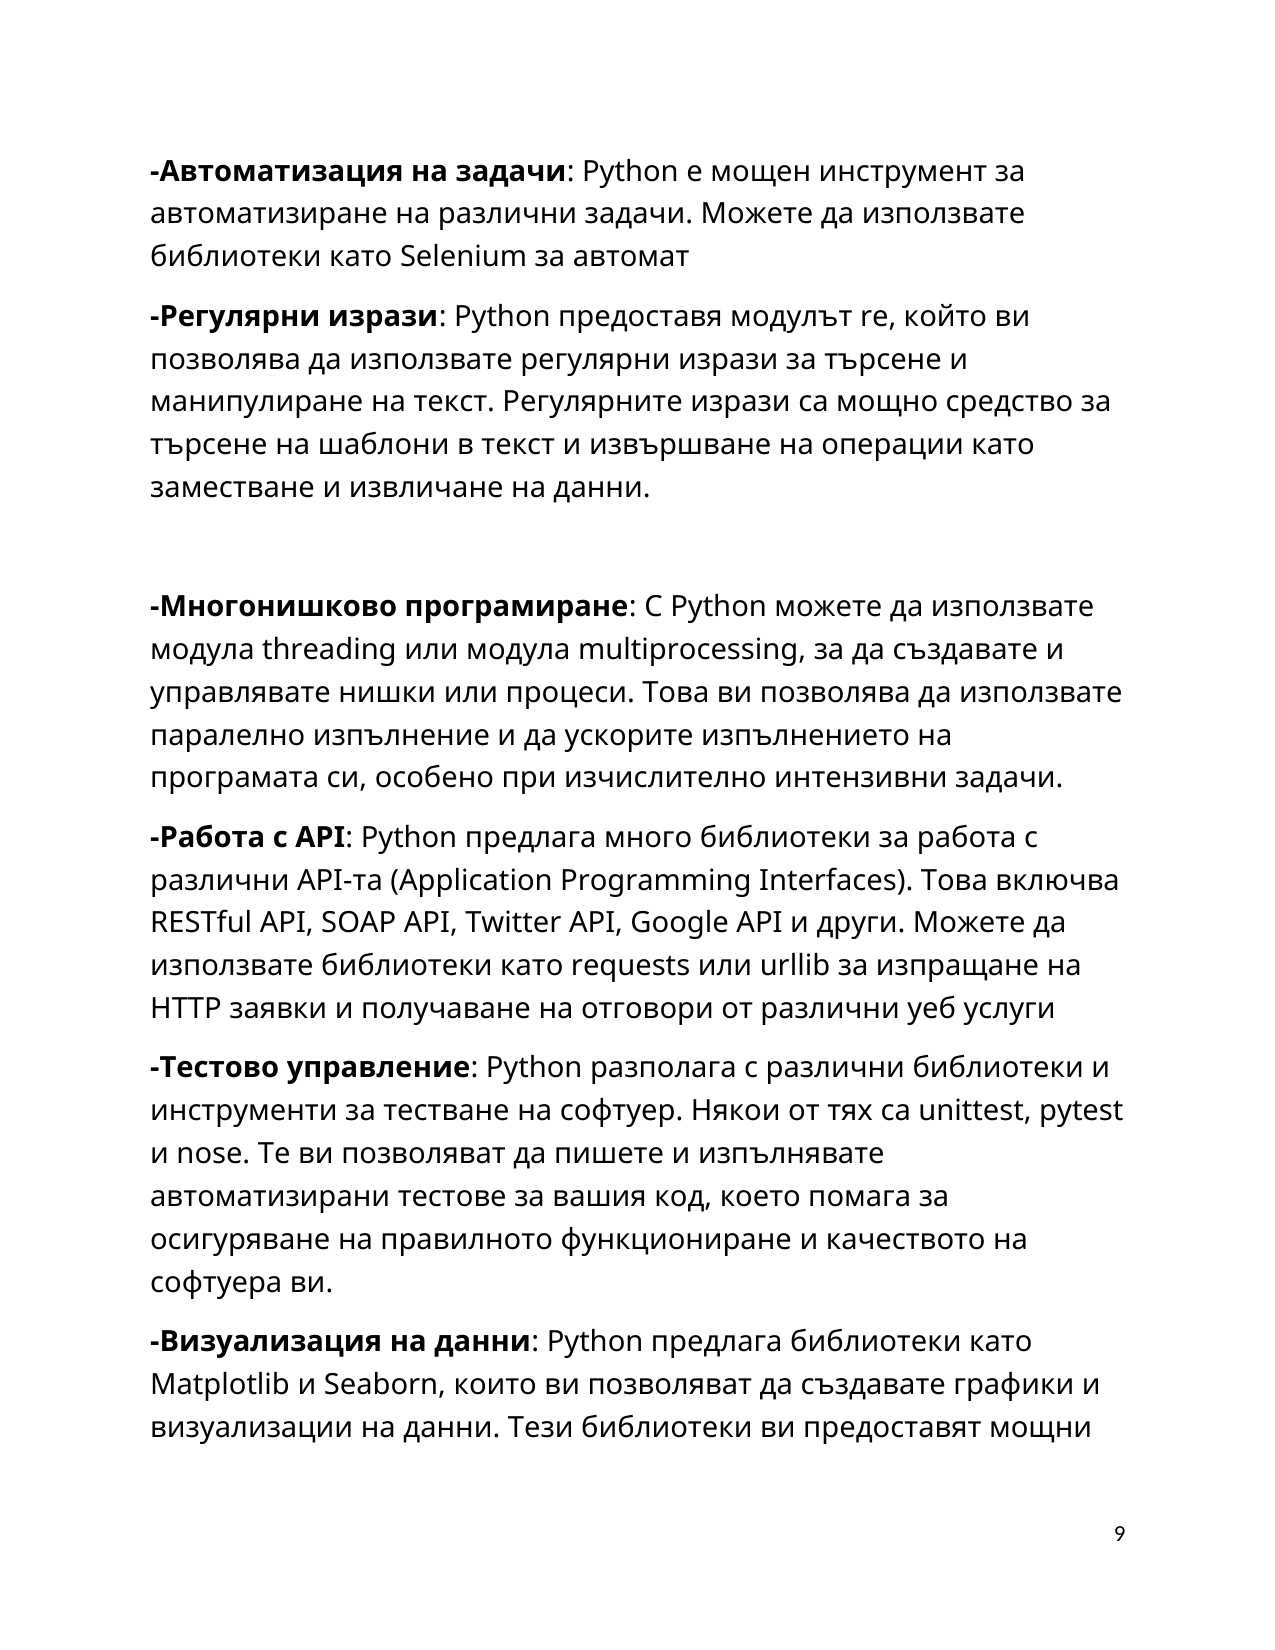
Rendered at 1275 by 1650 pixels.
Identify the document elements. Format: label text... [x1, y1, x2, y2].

text -Тестово управление: Python разполага с различни библиотеки и инструменти за тестване на софтуер. Някои от тях са unittest, pytest и nose. Те ви позволяват да пишете и изпълнявате автоматизирани тестове за вашия код, което помага за осигуряване на правилното функциониране и качеството на софтуера ви. [150, 1047, 1125, 1301]
text -Работа с API: Python предлага много библиотеки за работа с различни API-та (Application Programming Interfaces). Това включва RESTful API, SOAP API, Twitter API, Google API и други. Можете да използвате библиотеки като requests или urllib за изпращане на HTTP заявки и получаване на отговори от различни уеб услуги [150, 816, 1125, 1027]
text -Многонишково програмиране: С Python можете да използвате модула threading или модула multiprocessing, за да създавате и управлявате нишки или процеси. Това ви позволява да използвате паралелно изпълнение и да ускорите изпълнението на програмата си, особено при изчислително интензивни задачи. [150, 585, 1125, 796]
text -Автоматизация на задачи: Python е мощен инструмент за автоматизиране на различни задачи. Можете да използвате библиотеки като Selenium за автомат [150, 150, 1125, 275]
text -Регулярни изрази: Python предоставя модулът re, който ви позволява да използвате регулярни изрази за търсене и манипулиране на текст. Регулярните изрази са мощно средство за търсене на шаблони в текст и извършване на операции като заместване и извличане на данни. [150, 295, 1125, 506]
